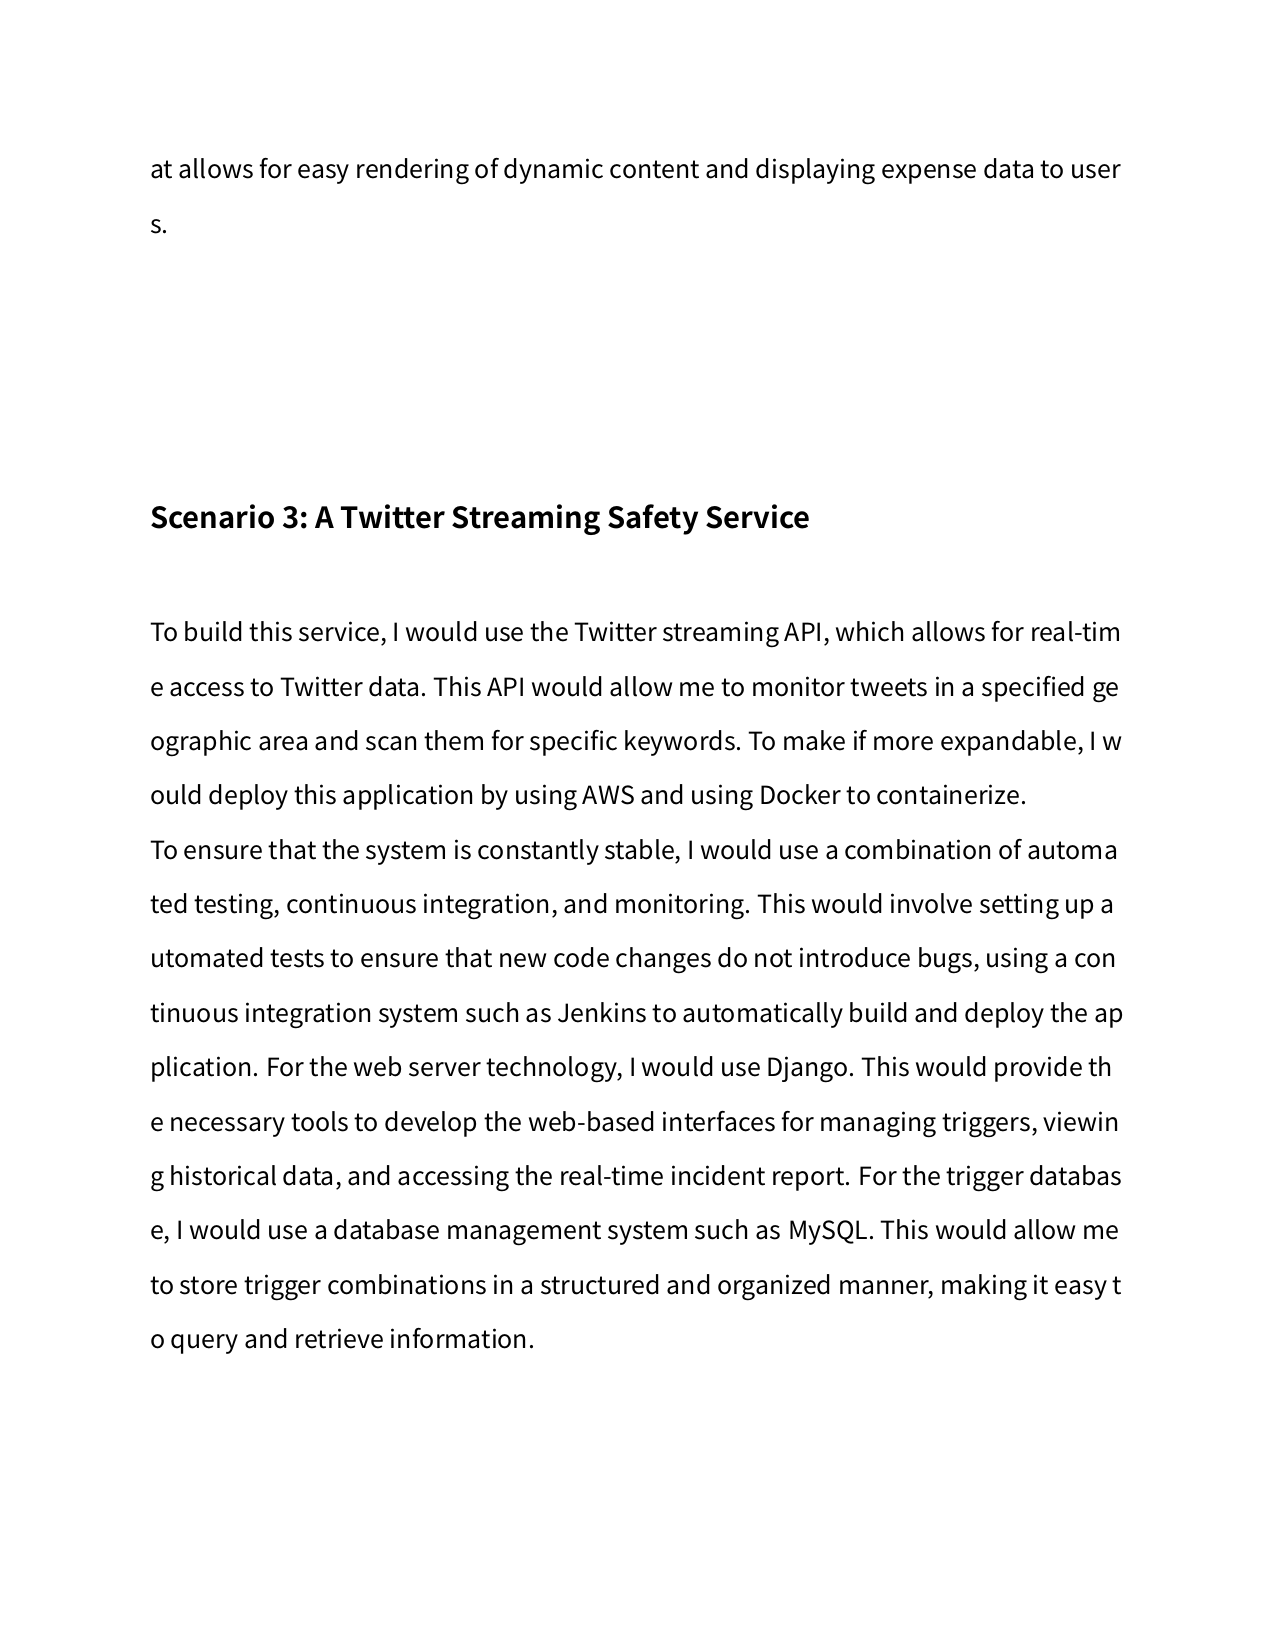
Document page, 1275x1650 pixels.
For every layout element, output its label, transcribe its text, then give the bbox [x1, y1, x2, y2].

text To build this service, I would use the Twitter streaming API, which allows for real-time access to Twitter data. This API would allow me to monitor tweets in a specified geographic area and scan them for specific keywords. To make if more expandable, I would deploy this application by using AWS and using Docker to containerize. [150, 613, 1125, 812]
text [150, 150, 1125, 241]
text To ensure that the system is constantly stable, I would use a combination of automated testing, continuous integration, and monitoring. This would involve setting up automated tests to ensure that new code changes do not introduce bugs, using a continuous integration system such as Jenkins to automatically build and deploy the application. For the web server technology, I would use Django. This would provide the necessary tools to develop the web-based interfaces for managing triggers, viewing historical data, and accessing the real-time incident report. For the trigger database, I would use a database management system such as MySQL. This would allow me to store trigger combinations in a structured and organized manner, making it easy to query and retrieve information. [150, 830, 1125, 1356]
text Scenario 3: A Twitter Streaming Safety Service [150, 495, 1125, 537]
